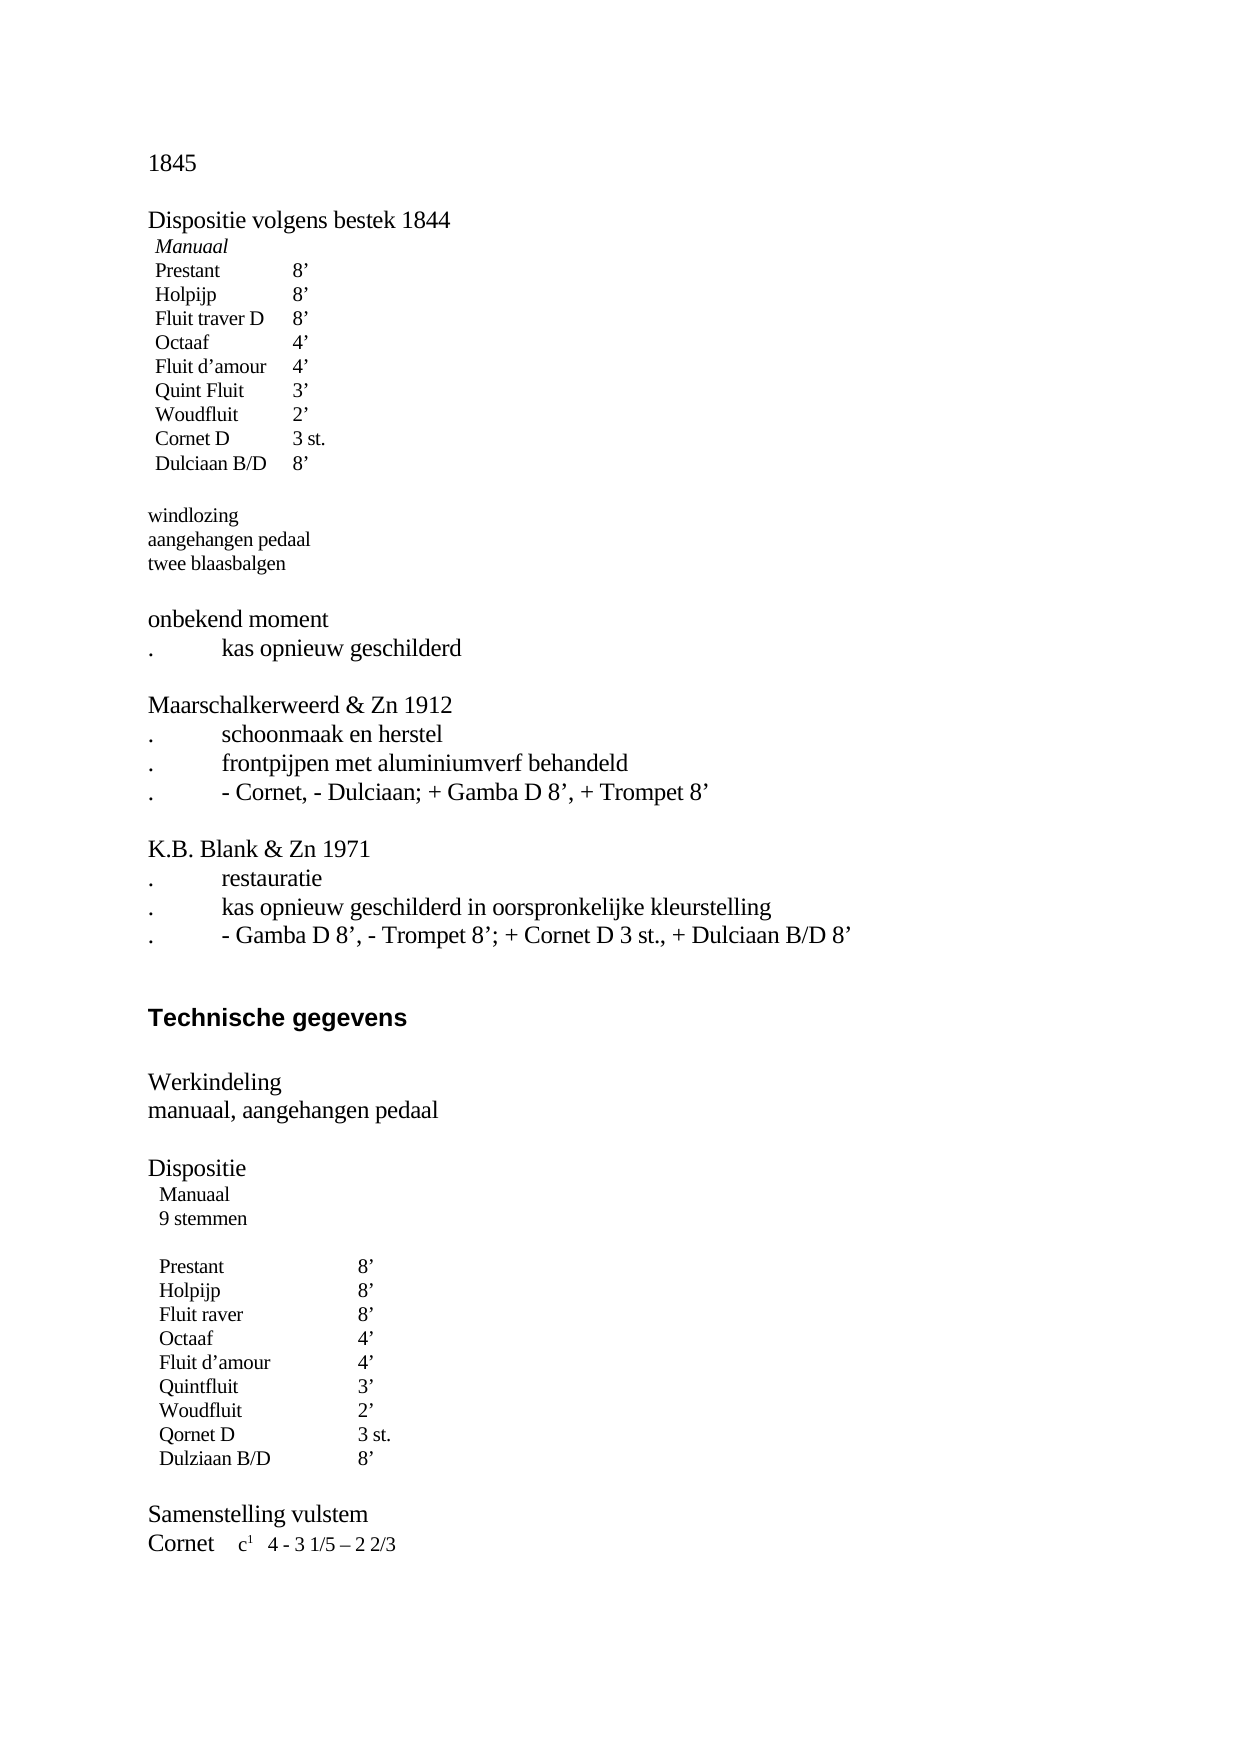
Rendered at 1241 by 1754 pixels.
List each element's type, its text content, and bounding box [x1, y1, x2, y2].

table_header 8’ 8’ 8’ 4’ 4’ 3’ 2’ 3 st. 8’ [346, 1182, 435, 1470]
text windlozing [148, 503, 1093, 527]
text twee blaasbalgen [148, 551, 1093, 575]
text . - Gamba D 8’, - Trompet 8’; + Cornet D 3 st., + Dulciaan B/D 8’ [148, 920, 1093, 949]
text . frontpijpen met aluminiumverf behandeld [148, 748, 1093, 777]
text manuaal, aangehangen pedaal [148, 1095, 1093, 1124]
table_header Manuaal 9 stemmen Prestant Holpijp Fluit raver Octaaf Fluit d’amour Quintfluit Woudfluit Qornet D Dulziaan B/D [148, 1182, 346, 1470]
text Cornet c1 4 - 3 1/5 – 2 2/3 [148, 1528, 1093, 1557]
subtitle Technische gegevens [148, 1003, 1093, 1032]
text . schoonmaak en herstel [148, 719, 1093, 748]
text Werkindeling [148, 1067, 1093, 1095]
text Maarschalkerweerd & Zn 1912 [148, 690, 1093, 719]
text . kas opnieuw geschilderd in oorspronkelijke kleurstelling [148, 892, 1093, 920]
text 1845 [148, 148, 1093, 176]
table_header 8’ 8’ 8’ 4’ 4’ 3’ 2’ 3 st. 8’ [285, 234, 342, 474]
text Samenstelling vulstem [148, 1499, 1093, 1528]
text . kas opnieuw geschilderd [148, 633, 1093, 662]
text Dispositie volgens bestek 1844 [148, 205, 1093, 234]
text Dispositie [148, 1153, 1093, 1182]
text . restauratie [148, 863, 1093, 892]
table_header Manuaal Prestant Holpijp Fluit traver D Octaaf Fluit d’amour Quint Fluit Woudfluit Cornet D Dulciaan B/D [148, 234, 285, 474]
text . - Cornet, - Dulciaan; + Gamba D 8’, + Trompet 8’ [148, 777, 1093, 805]
text K.B. Blank & Zn 1971 [148, 834, 1093, 863]
text aangehangen pedaal [148, 527, 1093, 551]
text onbekend moment [148, 604, 1093, 633]
